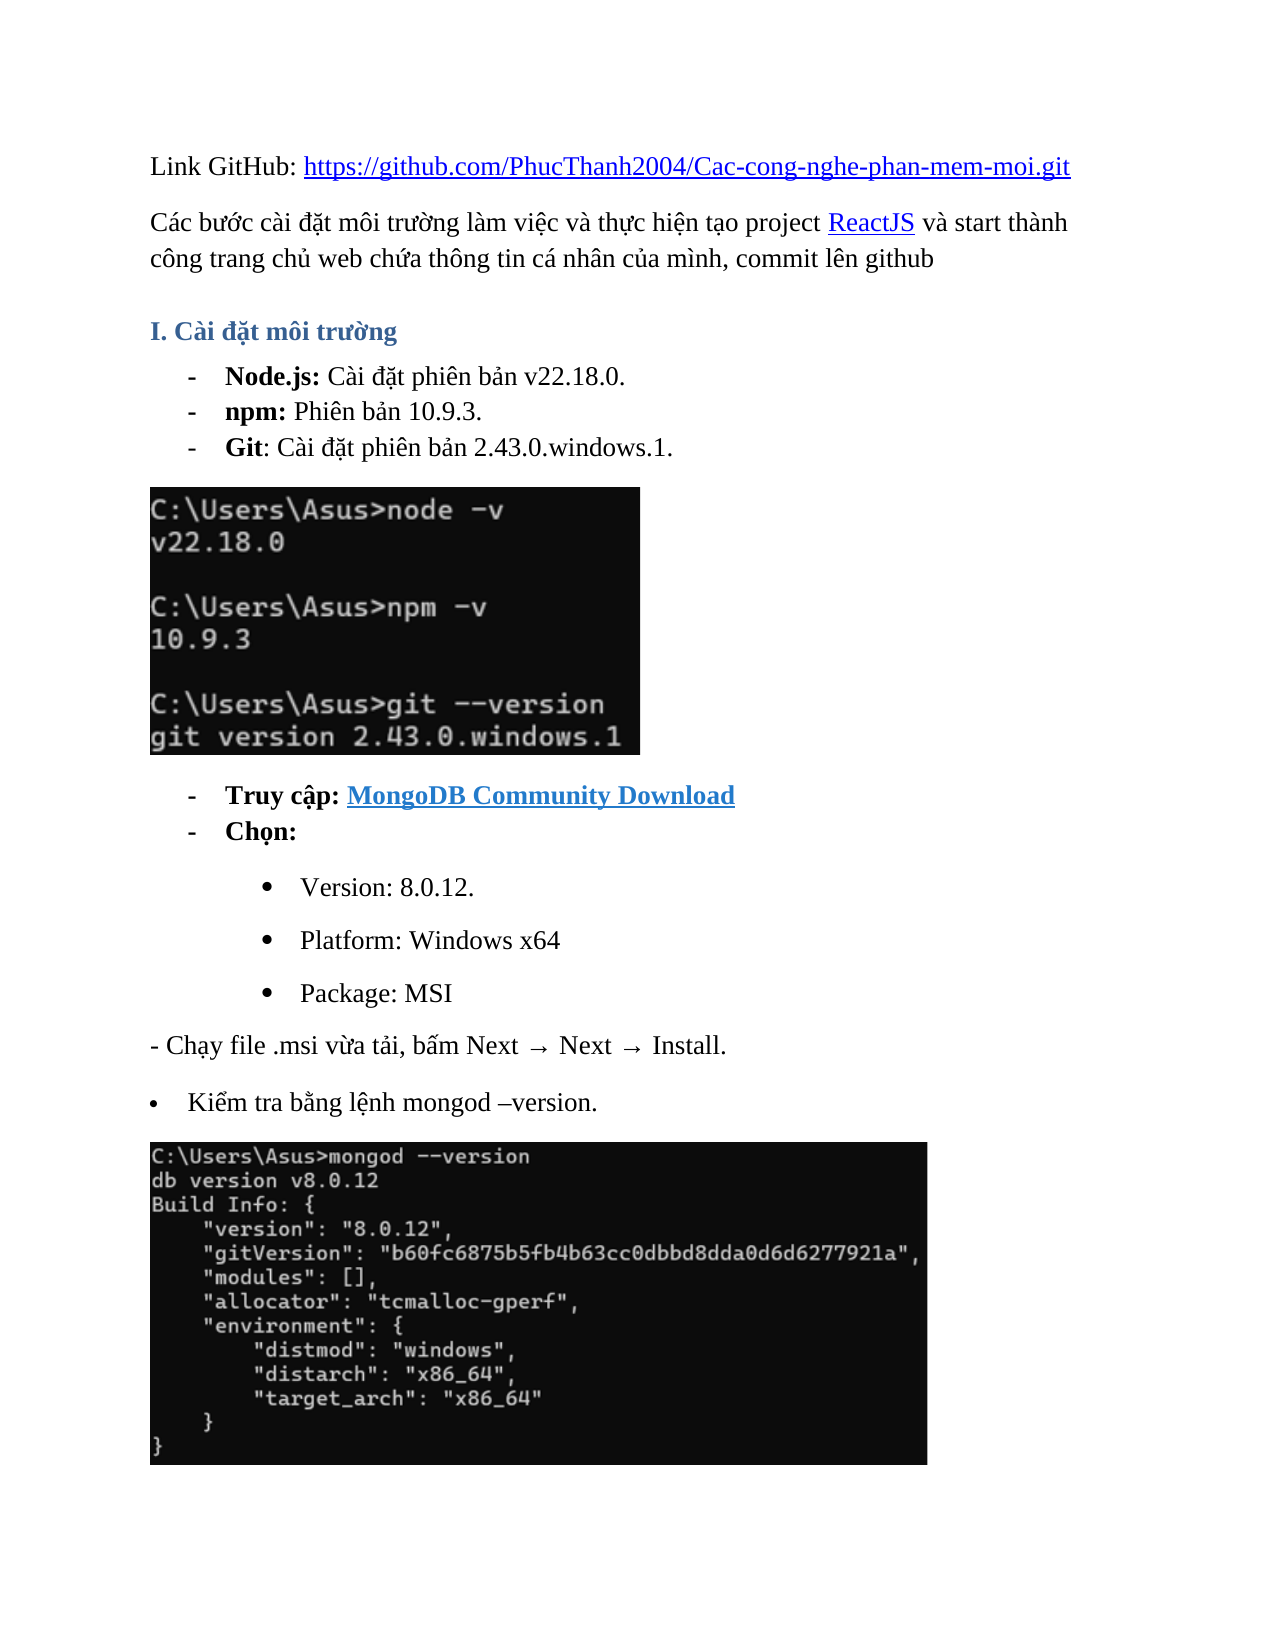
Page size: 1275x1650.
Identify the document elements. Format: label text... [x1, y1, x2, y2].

text - Chạy file .msi vừa tải, bấm Next → Next → Install. [150, 1029, 1125, 1060]
list Kiểm tra bằng lệnh mongod –version. [150, 1086, 1125, 1117]
list Git: Cài đặt phiên bản 2.43.0.windows.1. [187, 431, 1125, 462]
text Các bước cài đặt môi trường làm việc và thực hiện tạo project ReactJS và start thành công trang chủ web chứa thông tin cá nhân của mình, commit lên github [150, 207, 1125, 273]
list Platform: Windows x64 [262, 924, 1125, 955]
list Node.js: Cài đặt phiên bản v22.18.0. [187, 359, 1125, 391]
picture [150, 487, 640, 755]
list Chọn: [187, 815, 1125, 846]
text Link GitHub: https://github.com/PhucThanh2004/Cac-cong-nghe-phan-mem-moi.git [150, 150, 1125, 181]
list Truy cập: MongoDB Community Download [187, 779, 1125, 810]
list Version: 8.0.12. [262, 871, 1125, 903]
picture [150, 1142, 928, 1465]
list npm: Phiên bản 10.9.3. [187, 395, 1125, 426]
list Package: MSI [262, 977, 1125, 1008]
subtitle I. Cài đặt môi trường [150, 316, 1125, 347]
